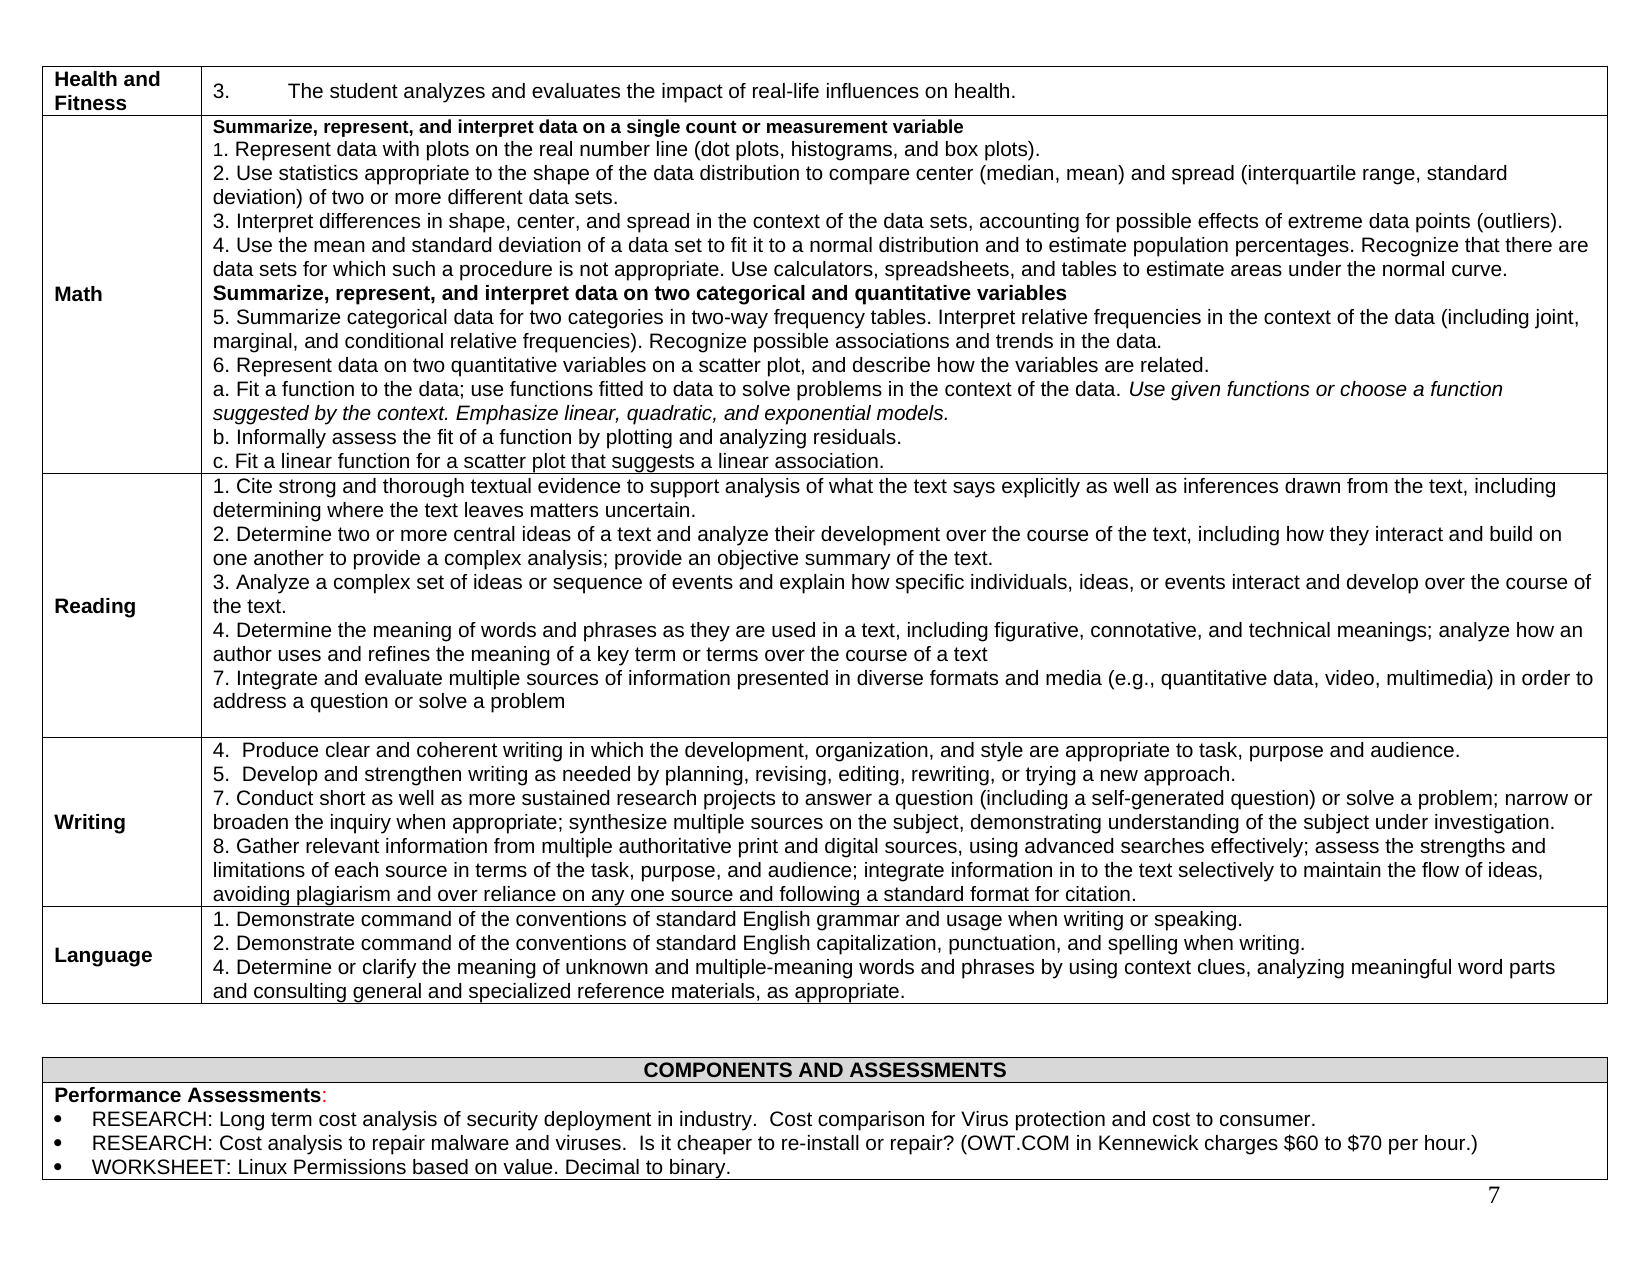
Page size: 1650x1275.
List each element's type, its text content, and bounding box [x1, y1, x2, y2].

table_cell Health and Fitness [43, 67, 201, 114]
table_cell Summarize, represent, and interpret data on a single count or measurement variable 1. Represent data with plots on the real number line (dot plots, histograms, and box plots). 2. Use statistics appropriate to the shape of the data distribution to compare center (median, mean) and spread (interquartile range, standard deviation) of two or more different data sets. 3. Interpret differences in shape, center, and spread in the context of the data sets, accounting for possible effects of extreme data points (outliers). 4. Use the mean and standard deviation of a data set to fit it to a normal distribution and to estimate population percentages. Recognize that there are data sets for which such a procedure is not appropriate. Use calculators, spreadsheets, and tables to estimate areas under the normal curve. Summarize, represent, and interpret data on two categorical and quantitative variables 5. Summarize categorical data for two categories in two-way frequency tables. Interpret relative frequencies in the context of the data (including joint, marginal, and conditional relative frequencies). Recognize possible associations and trends in the data. 6. Represent data on two quantitative variables on a scatter plot, and describe how the variables are related. a. Fit a function to the data; use functions fitted to data to solve problems in the context of the data. Use given functions or choose a function suggested by the context. Emphasize linear, quadratic, and exponential models. b. Informally assess the fit of a function by plotting and analyzing residuals. c. Fit a linear function for a scatter plot that suggests a linear association. [202, 116, 1607, 473]
table_cell 3. The student analyzes and evaluates the impact of real-life influences on health. [202, 67, 1607, 114]
table_cell Math [43, 116, 201, 473]
table_header COMPONENTS AND ASSESSMENTS [43, 1058, 1607, 1082]
table_cell Language [43, 907, 201, 1003]
table_cell Reading [43, 474, 201, 737]
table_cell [43, 1083, 1607, 1179]
table_cell 4. Produce clear and coherent writing in which the development, organization, and style are appropriate to task, purpose and audience. 5. Develop and strengthen writing as needed by planning, revising, editing, rewriting, or trying a new approach. 7. Conduct short as well as more sustained research projects to answer a question (including a self-generated question) or solve a problem; narrow or broaden the inquiry when appropriate; synthesize multiple sources on the subject, demonstrating understanding of the subject under investigation. 8. Gather relevant information from multiple authoritative print and digital sources, using advanced searches effectively; assess the strengths and limitations of each source in terms of the task, purpose, and audience; integrate information in to the text selectively to maintain the flow of ideas, avoiding plagiarism and over reliance on any one source and following a standard format for citation. [202, 738, 1607, 906]
table_cell 1. Cite strong and thorough textual evidence to support analysis of what the text says explicitly as well as inferences drawn from the text, including determining where the text leaves matters uncertain. 2. Determine two or more central ideas of a text and analyze their development over the course of the text, including how they interact and build on one another to provide a complex analysis; provide an objective summary of the text. 3. Analyze a complex set of ideas or sequence of events and explain how specific individuals, ideas, or events interact and develop over the course of the text. 4. Determine the meaning of words and phrases as they are used in a text, including figurative, connotative, and technical meanings; analyze how an author uses and refines the meaning of a key term or terms over the course of a text 7. Integrate and evaluate multiple sources of information presented in diverse formats and media (e.g., quantitative data, video, multimedia) in order to address a question or solve a problem [202, 474, 1607, 737]
table_cell 1. Demonstrate command of the conventions of standard English grammar and usage when writing or speaking. 2. Demonstrate command of the conventions of standard English capitalization, punctuation, and spelling when writing. 4. Determine or clarify the meaning of unknown and multiple-meaning words and phrases by using context clues, analyzing meaningful word parts and consulting general and specialized reference materials, as appropriate. [202, 907, 1607, 1003]
table_cell Writing [43, 738, 201, 906]
